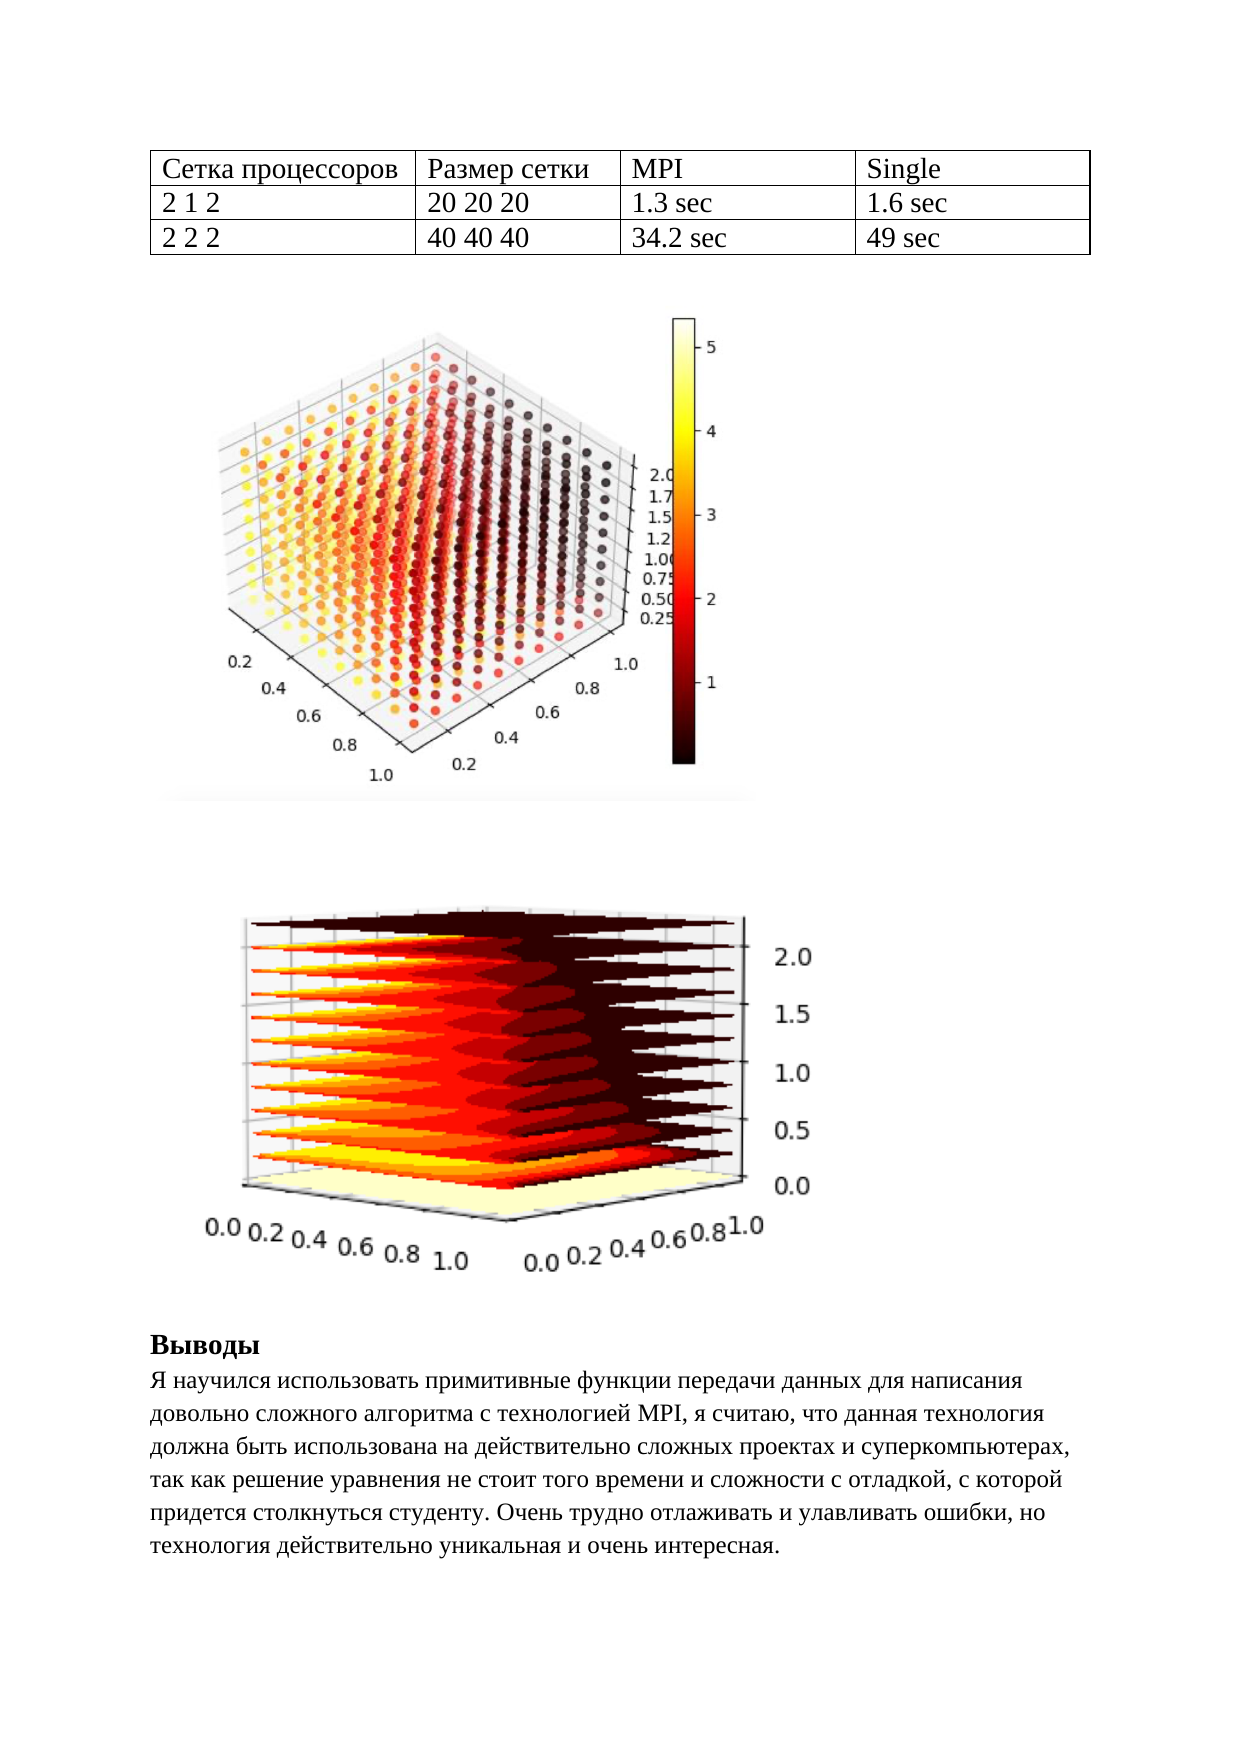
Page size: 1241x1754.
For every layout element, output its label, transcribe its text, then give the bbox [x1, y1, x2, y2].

table_header Single [856, 151, 1089, 184]
table_cell 40 40 40 [416, 220, 620, 254]
table_cell 49 sec [856, 220, 1089, 254]
picture [150, 293, 756, 801]
table_cell 1.6 sec [856, 186, 1089, 219]
picture [150, 843, 873, 1323]
table_cell 2 2 2 [151, 220, 415, 254]
text Выводы [150, 1327, 1090, 1360]
table_header Размер сетки [416, 151, 620, 184]
table_header MPI [621, 151, 855, 184]
text Я научился использовать примитивные функции передачи данных для написания довольно сложного алгоритма с технологией MPI, я считаю, что данная технология должна быть использована на действительно сложных проектах и суперкомпьютерах, так как решение уравнения не стоит того времени и сложности с отладкой, с которой придется столкнуться студенту. Очень трудно отлаживать и улавливать ошибки, но технология действительно уникальная и очень интересная. [150, 1365, 1090, 1559]
table_cell 34.2 sec [621, 220, 855, 254]
table_header Сетка процессоров [151, 151, 415, 184]
table_cell 20 20 20 [416, 186, 620, 219]
table_cell 2 1 2 [151, 186, 415, 219]
table_cell 1.3 sec [621, 186, 855, 219]
